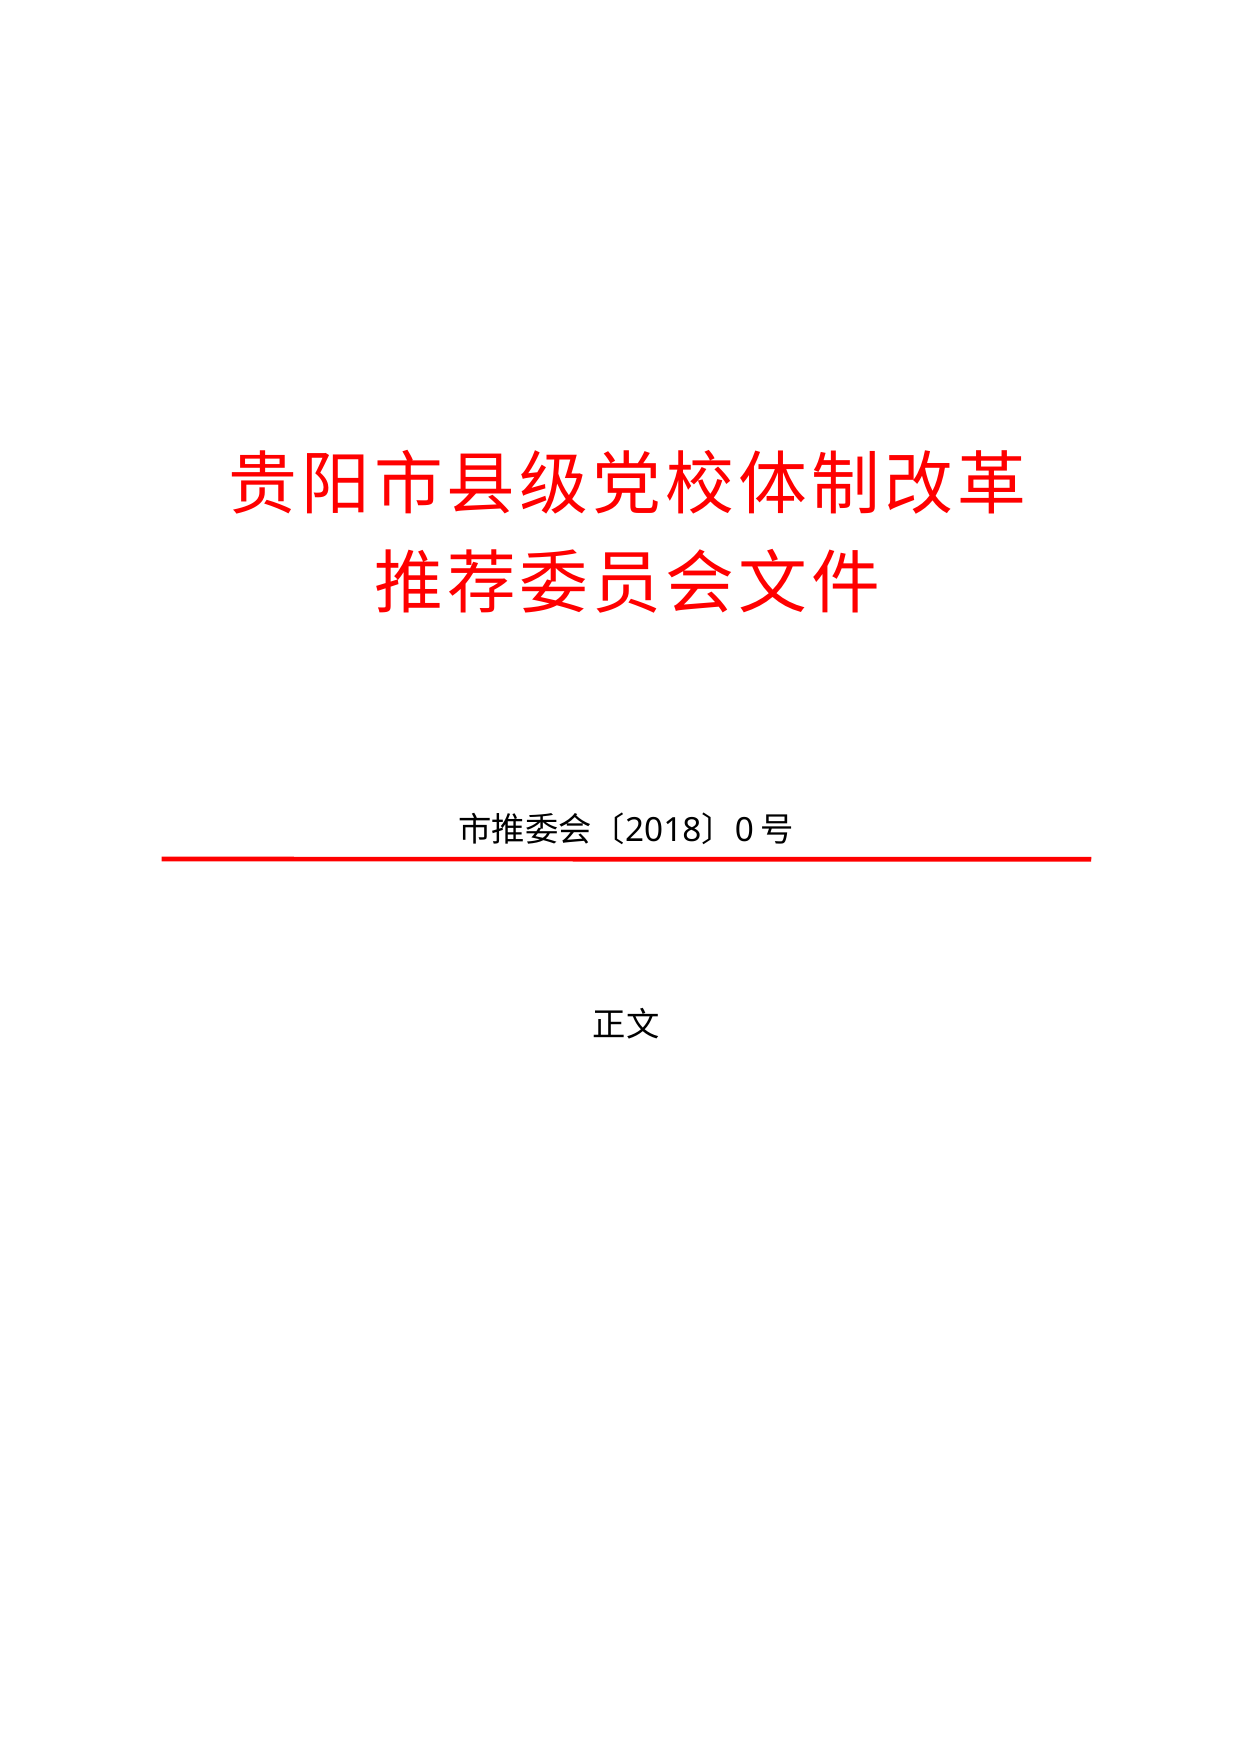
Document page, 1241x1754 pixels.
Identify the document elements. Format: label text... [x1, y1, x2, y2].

text 正文 [165, 989, 1087, 1054]
text 市推委会〔2018〕0号 [165, 794, 1087, 859]
